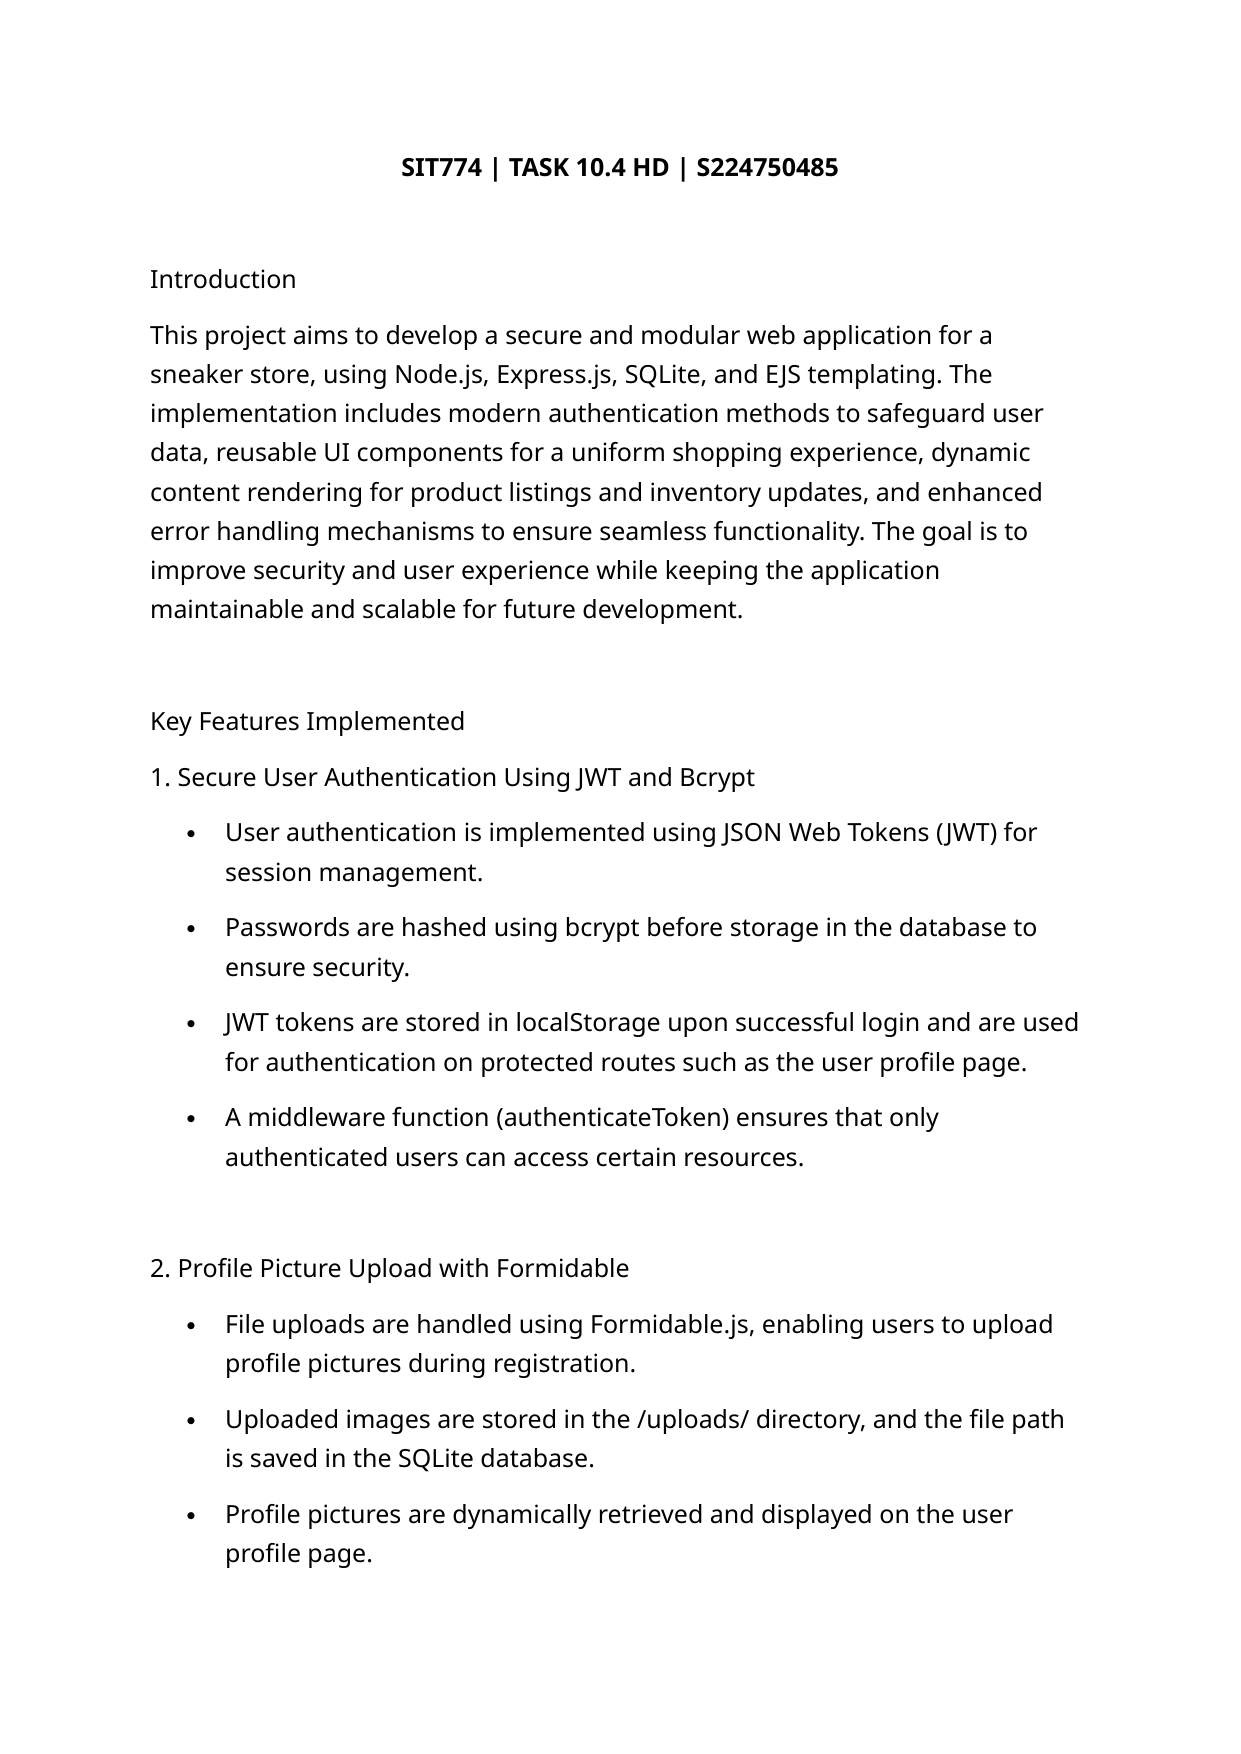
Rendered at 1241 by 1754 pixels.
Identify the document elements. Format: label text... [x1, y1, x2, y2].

text 2. Profile Picture Upload with Formidable [150, 1251, 1090, 1285]
text SIT774 | TASK 10.4 HD | S224750485 [150, 150, 1090, 184]
text Key Features Implemented [150, 703, 1090, 737]
list Passwords are hashed using bcrypt before storage in the database to ensure security. [187, 910, 1090, 983]
text Introduction [150, 262, 1090, 296]
list User authentication is implemented using JSON Web Tokens (JWT) for session management. [187, 815, 1090, 888]
list JWT tokens are stored in localStorage upon successful login and are used for authentication on protected routes such as the user profile page. [187, 1005, 1090, 1078]
list Uploaded images are stored in the /uploads/ directory, and the file path is saved in the SQLite database. [187, 1402, 1090, 1475]
list File uploads are handled using Formidable.js, enabling users to upload profile pictures during registration. [187, 1307, 1090, 1380]
text This project aims to develop a secure and modular web application for a sneaker store, using Node.js, Express.js, SQLite, and EJS templating. The implementation includes modern authentication methods to safeguard user data, reusable UI components for a uniform shopping experience, dynamic content rendering for product listings and inventory updates, and enhanced error handling mechanisms to ensure seamless functionality. The goal is to improve security and user experience while keeping the application maintainable and scalable for future development. [150, 317, 1090, 626]
list A middleware function (authenticateToken) ensures that only authenticated users can access certain resources. [187, 1100, 1090, 1173]
text 1. Secure User Authentication Using JWT and Bcrypt [150, 759, 1090, 793]
list Profile pictures are dynamically retrieved and displayed on the user profile page. [187, 1497, 1090, 1570]
